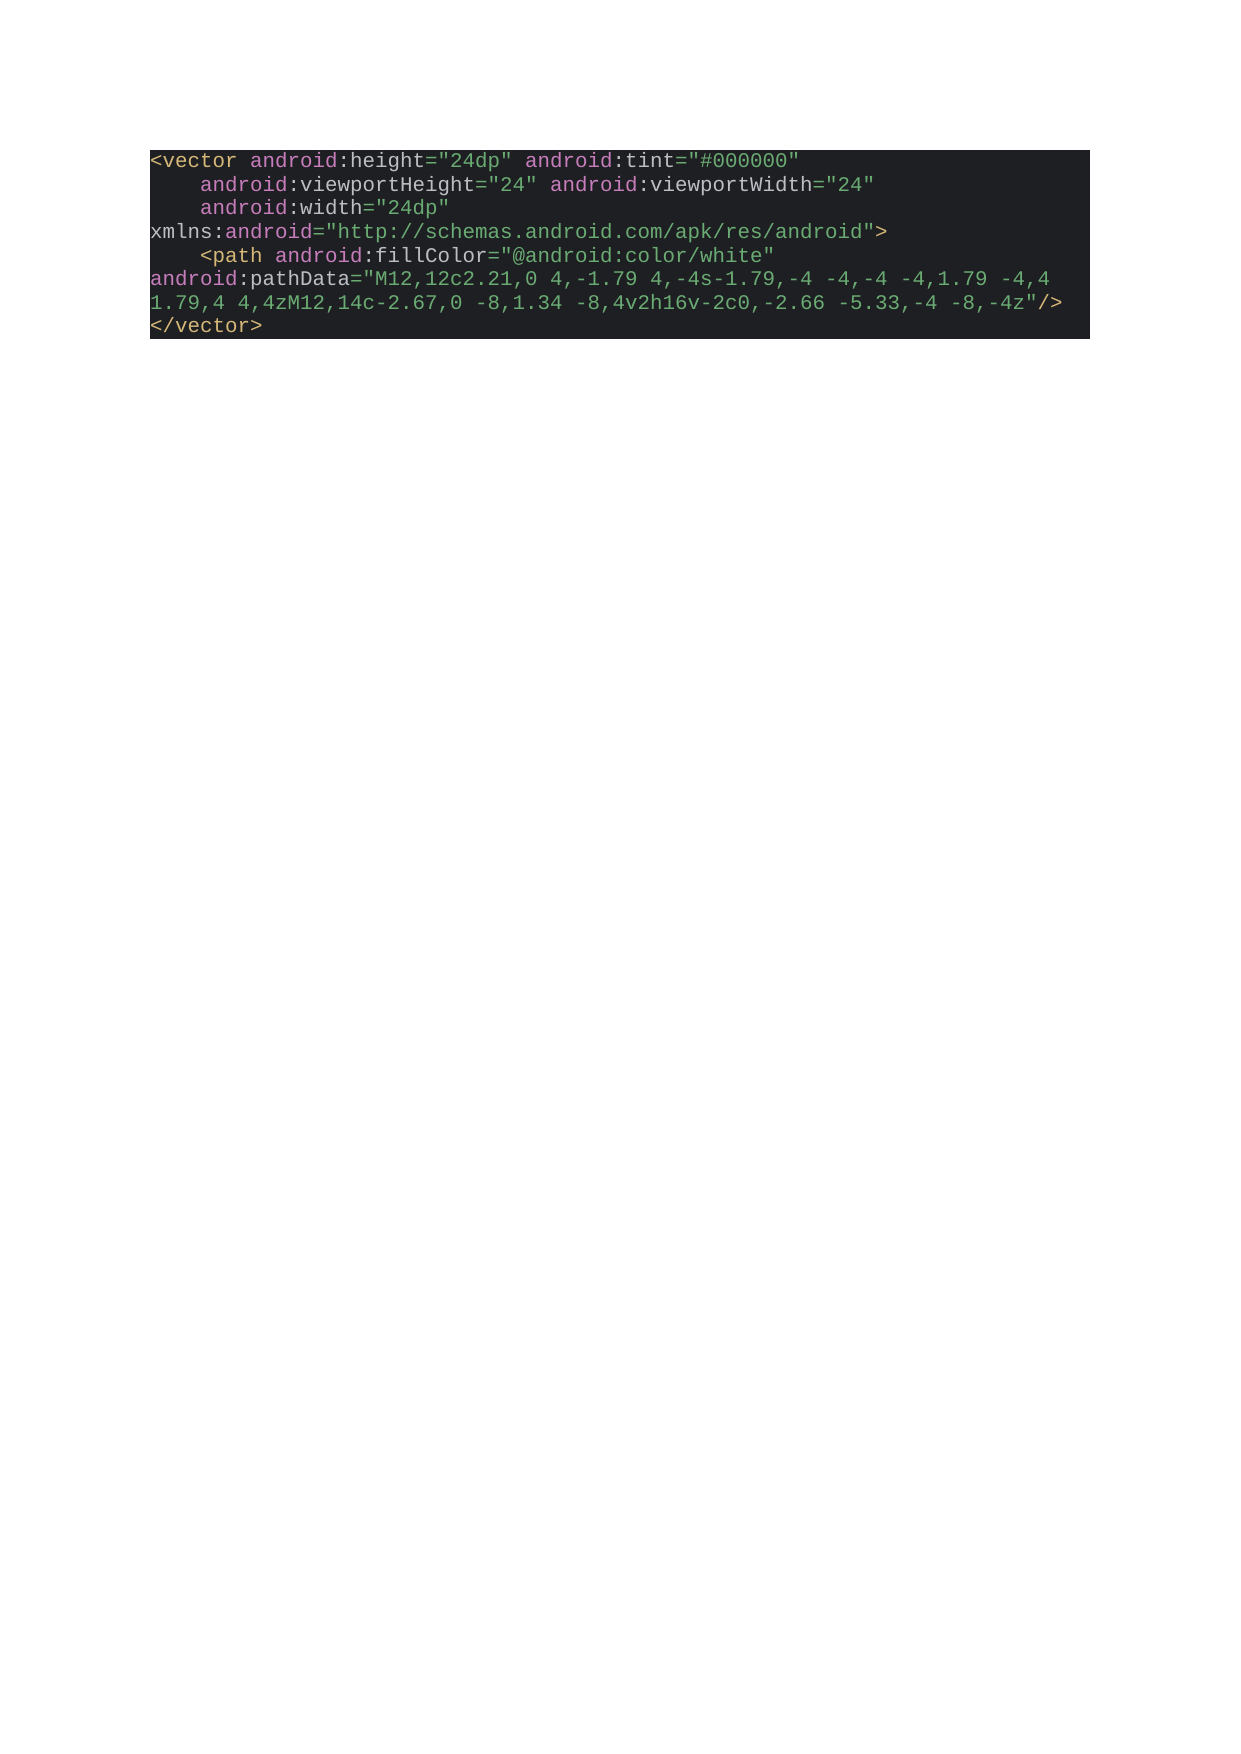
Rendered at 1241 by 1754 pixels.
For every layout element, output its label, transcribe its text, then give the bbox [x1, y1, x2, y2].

text <vector android:height="24dp" android:tint="#000000" android:viewportHeight="24" android:viewportWidth="24" android:width="24dp" xmlns:android="http://schemas.android.com/apk/res/android"> <path android:fillColor="@android:color/white" android:pathData="M12,12c2.21,0 4,-1.79 4,-4s-1.79,-4 -4,-4 -4,1.79 -4,4 1.79,4 4,4zM12,14c-2.67,0 -8,1.34 -8,4v2h16v-2c0,-2.66 -5.33,-4 -8,-4z"/> </vector> [150, 150, 1090, 339]
